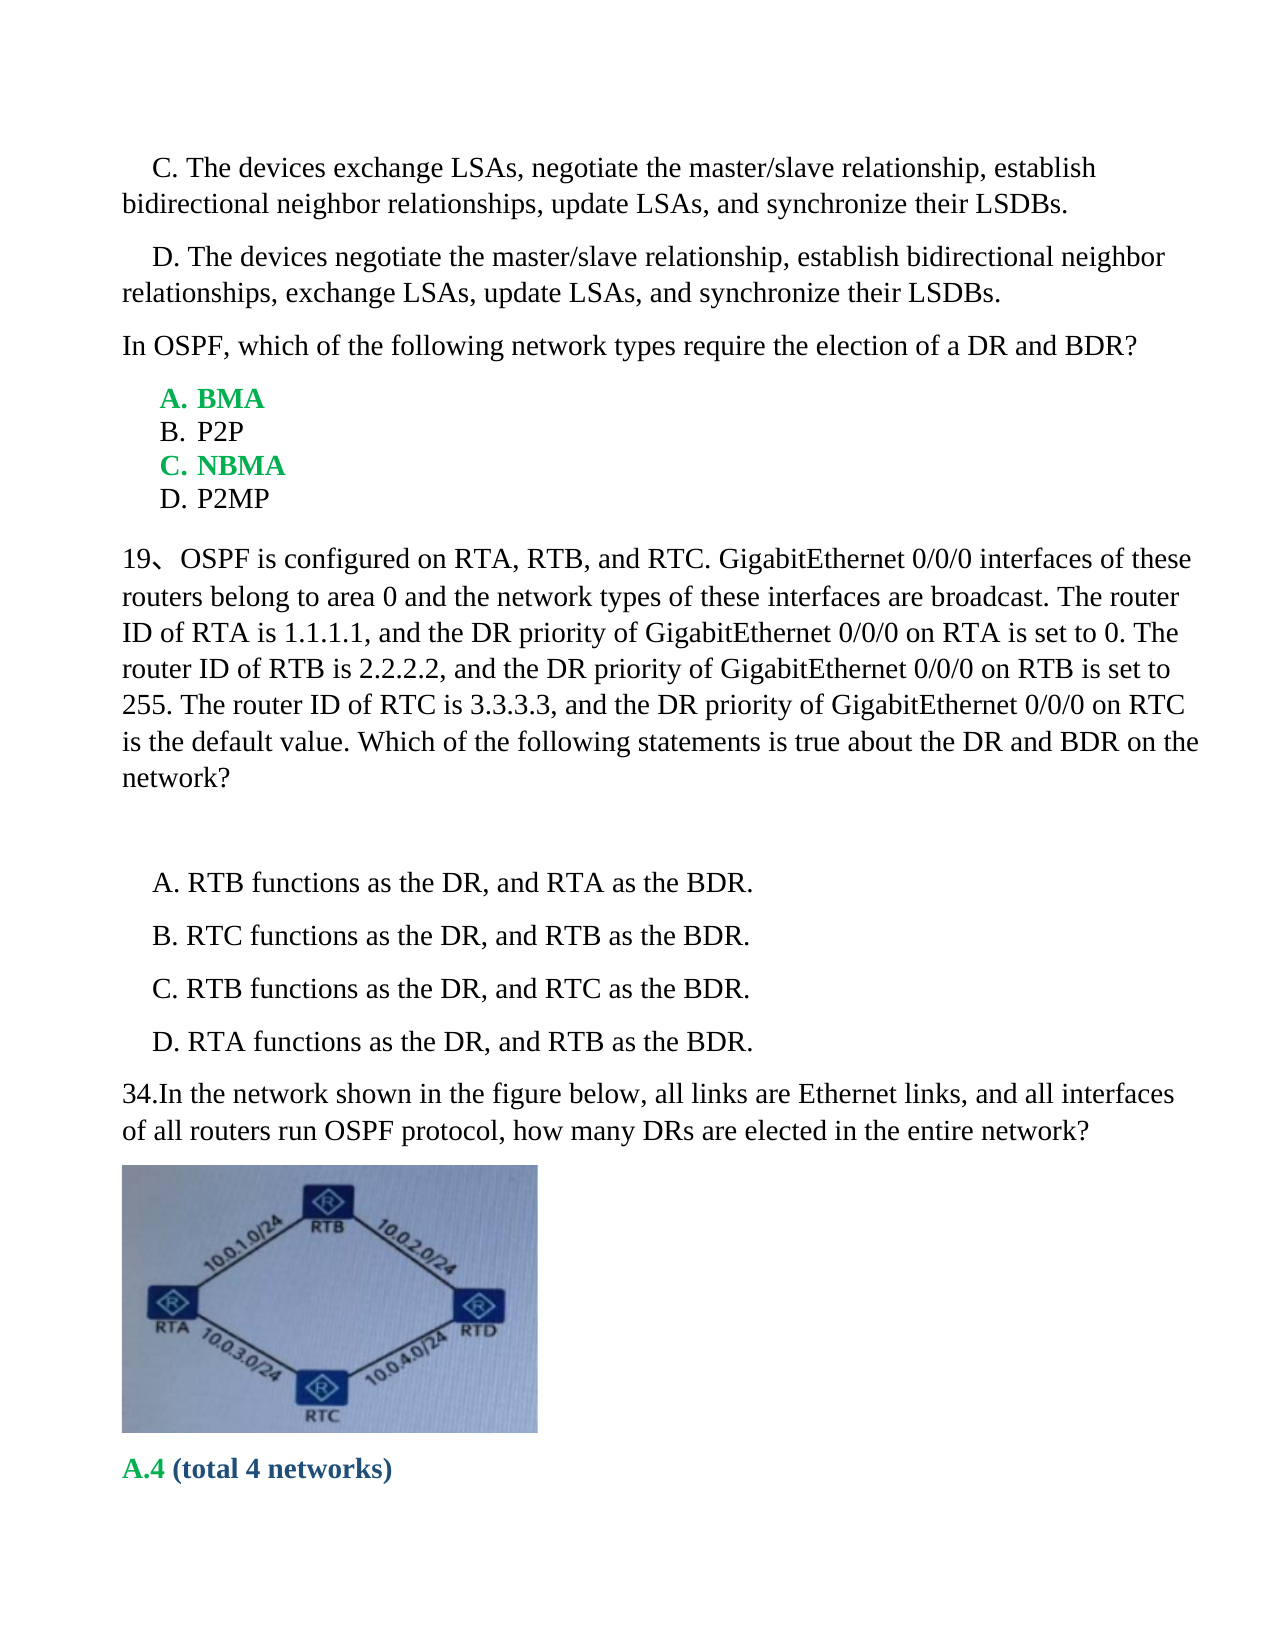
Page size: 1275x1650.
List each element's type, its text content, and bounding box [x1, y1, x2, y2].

text  A. RTB functions as the DR, and RTA as the BDR. [122, 865, 1200, 899]
text 19、OSPF is configured on RTA, RTB, and RTC. GigabitEthernet 0/0/0 interfaces of these routers belong to area 0 and the network types of these interfaces are broadcast. The router ID of RTA is 1.1.1.1, and the DR priority of GigabitEthernet 0/0/0 on RTA is set to 0. The router ID of RTB is 2.2.2.2, and the DR priority of GigabitEthernet 0/0/0 on RTB is set to 255. The router ID of RTC is 3.3.3.3, and the DR priority of GigabitEthernet 0/0/0 on RTC is the default value. Which of the following statements is true about the DR and BDR on the network? [122, 534, 1200, 793]
list BMA [159, 381, 1200, 414]
text 34.In the network shown in the figure below, all links are Ethernet links, and all interfaces of all routers run OSPF protocol, how many DRs are elected in the entire network? [122, 1077, 1200, 1146]
text A.4 (total 4 networks) [122, 1452, 1200, 1485]
text In OSPF, which of the following network types require the election of a DR and BDR? [122, 328, 1200, 361]
text  C. The devices exchange LSAs, negotiate the master/slave relationship, establish bidirectional neighbor relationships, update LSAs, and synchronize their LSDBs. [122, 150, 1200, 220]
text  D. RTA functions as the DR, and RTB as the BDR. [122, 1024, 1200, 1057]
list NBMA [159, 448, 1200, 481]
text  B. RTC functions as the DR, and RTB as the BDR. [122, 918, 1200, 952]
list P2P [159, 414, 1200, 448]
text  C. RTB functions as the DR, and RTC as the BDR. [122, 971, 1200, 1004]
text  D. The devices negotiate the master/slave relationship, establish bidirectional neighbor relationships, exchange LSAs, update LSAs, and synchronize their LSDBs. [122, 239, 1200, 309]
list P2MP [159, 481, 1200, 515]
picture [121, 1165, 538, 1433]
